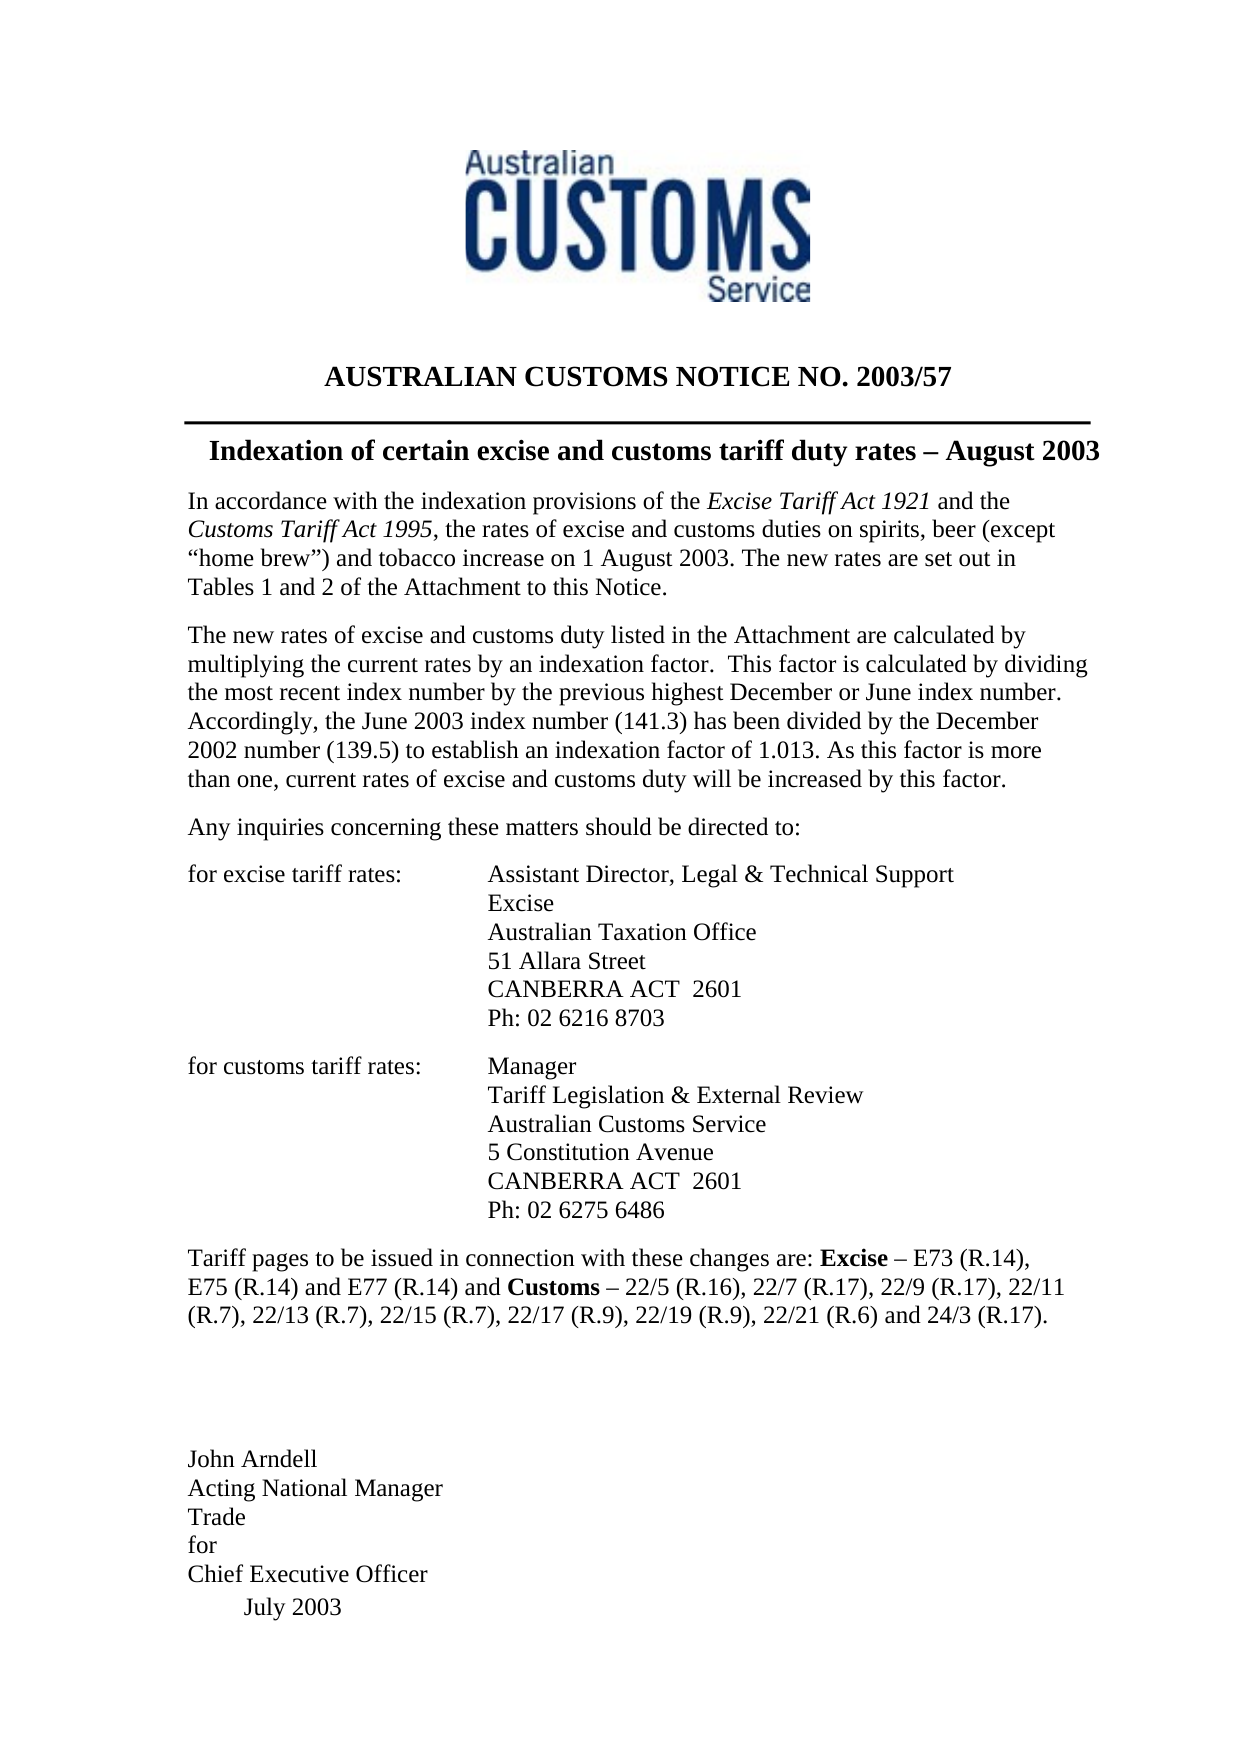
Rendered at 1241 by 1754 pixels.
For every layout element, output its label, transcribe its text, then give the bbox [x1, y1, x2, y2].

title AUSTRALIAN CUSTOMS NOTICE NO. 2003/57 [322, 359, 954, 393]
text Tariff pages to be issued in connection with these changes are: Excise – E73 (R.14), E75 (R.14) and E77 (R.14) and Customs – 22/5 (R.16), 22/7 (R.17), 22/9 (R.17), 22/11 (R.7), 22/13 (R.7), 22/15 (R.7), 22/17 (R.9), 22/19 (R.9), 22/21 (R.6) and 24/3 (R.17). [187, 1243, 1068, 1329]
text In accordance with the indexation provisions of the Excise Tariff Act 1921 and the Customs Tariff Act 1995, the rates of excise and customs duties on spirits, beer (except “home brew”) and tobacco increase on 1 August 2003. The new rates are set out in Tables 1 and 2 of the Attachment to this Notice. [187, 486, 1058, 601]
text John Arndell [187, 1444, 1113, 1473]
text The new rates of excise and customs duty listed in the Attachment are calculated by multiplying the current rates by an indexation factor. This factor is calculated by dividing the most recent index number by the previous highest December or June index number. Accordingly, the June 2003 index number (141.3) has been divided by the December 2002 number (139.5) to establish an indexation factor of 1.013. As this factor is more than one, current rates of excise and customs duty will be increased by this factor. [187, 620, 1088, 792]
text Tariff Legislation & External Review Australian Customs Service [487, 1080, 867, 1137]
text Ph: 02 6216 8703 [487, 1003, 1113, 1032]
text for [187, 1530, 1113, 1559]
picture [465, 150, 811, 302]
text Chief Executive Officer July 2003 [187, 1559, 430, 1621]
text 5 Constitution Avenue [487, 1137, 1113, 1166]
text CANBERRA ACT 2601 [487, 1166, 1113, 1195]
text Ph: 02 6275 6486 [487, 1195, 1113, 1224]
text CANBERRA ACT 2601 [487, 974, 1113, 1003]
text Australian Taxation Office 51 Allara Street [487, 917, 759, 974]
text for customs tariff rates: Manager [187, 1051, 1113, 1080]
text Excise [487, 888, 1113, 917]
text Acting National Manager Trade [187, 1473, 446, 1530]
title Indexation of certain excise and customs tariff duty rates – August 2003 [209, 433, 1113, 467]
text Any inquiries concerning these matters should be directed to: [187, 812, 1113, 840]
text for excise tariff rates: Assistant Director, Legal & Technical Support [187, 860, 1113, 888]
